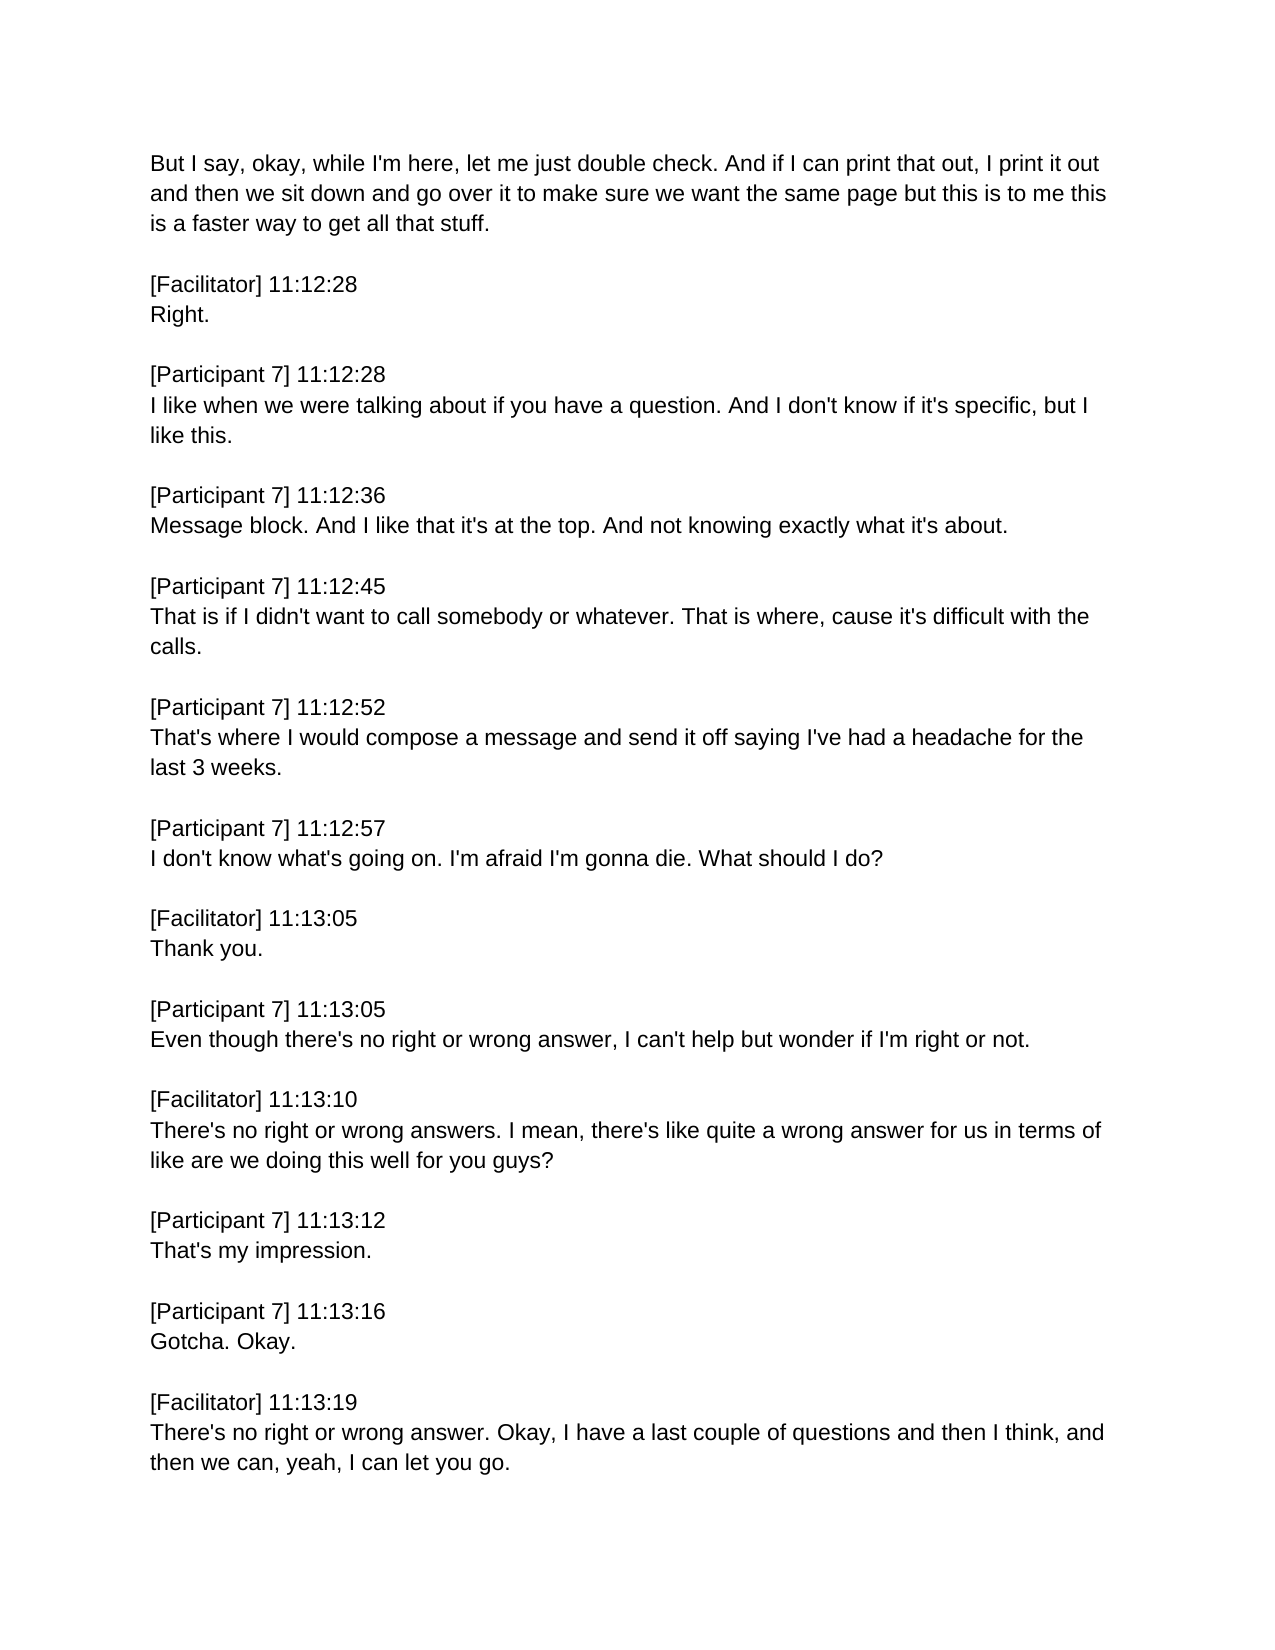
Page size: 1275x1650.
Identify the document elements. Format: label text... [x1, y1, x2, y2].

text [Participant 7] 11:12:57 [150, 814, 1125, 841]
text But I say, okay, while I'm here, let me just double check. And if I can print that out, I print it out and then we sit down and go over it to make sure we want the same page but this is to me this is a faster way to get all that stuff. [150, 150, 1125, 237]
text I don't know what's going on. I'm afraid I'm gonna die. What should I do? [150, 845, 1125, 871]
text Message block. And I like that it's at the top. And not knowing exactly what it's about. [150, 512, 1125, 539]
text That is if I didn't want to call somebody or whatever. That is where, cause it's difficult with the calls. [150, 603, 1125, 660]
text Gotcha. Okay. [150, 1328, 1125, 1354]
text Right. [150, 301, 1125, 327]
text [Participant 7] 11:12:52 [150, 694, 1125, 720]
text That's where I would compose a message and send it off saying I've had a headache for the last 3 weeks. [150, 724, 1125, 781]
text [Facilitator] 11:13:10 [150, 1086, 1125, 1113]
text There's no right or wrong answer. Okay, I have a last couple of questions and then I think, and then we can, yeah, I can let you go. [150, 1419, 1125, 1475]
text Even though there's no right or wrong answer, I can't help but wonder if I'm right or not. [150, 1026, 1125, 1052]
text [Facilitator] 11:13:05 [150, 905, 1125, 932]
text [Participant 7] 11:12:36 [150, 482, 1125, 509]
text There's no right or wrong answers. I mean, there's like quite a wrong answer for us in terms of like are we doing this well for you guys? [150, 1117, 1125, 1173]
text I like when we were talking about if you have a question. And I don't know if it's specific, but I like this. [150, 392, 1125, 448]
text That's my impression. [150, 1237, 1125, 1264]
text [Facilitator] 11:12:28 [150, 271, 1125, 297]
text [Participant 7] 11:13:05 [150, 996, 1125, 1022]
text [Participant 7] 11:13:16 [150, 1298, 1125, 1324]
text [Participant 7] 11:12:45 [150, 573, 1125, 599]
text [Participant 7] 11:12:28 [150, 361, 1125, 388]
text [Facilitator] 11:13:19 [150, 1388, 1125, 1415]
text Thank you. [150, 935, 1125, 962]
text [Participant 7] 11:13:12 [150, 1207, 1125, 1234]
